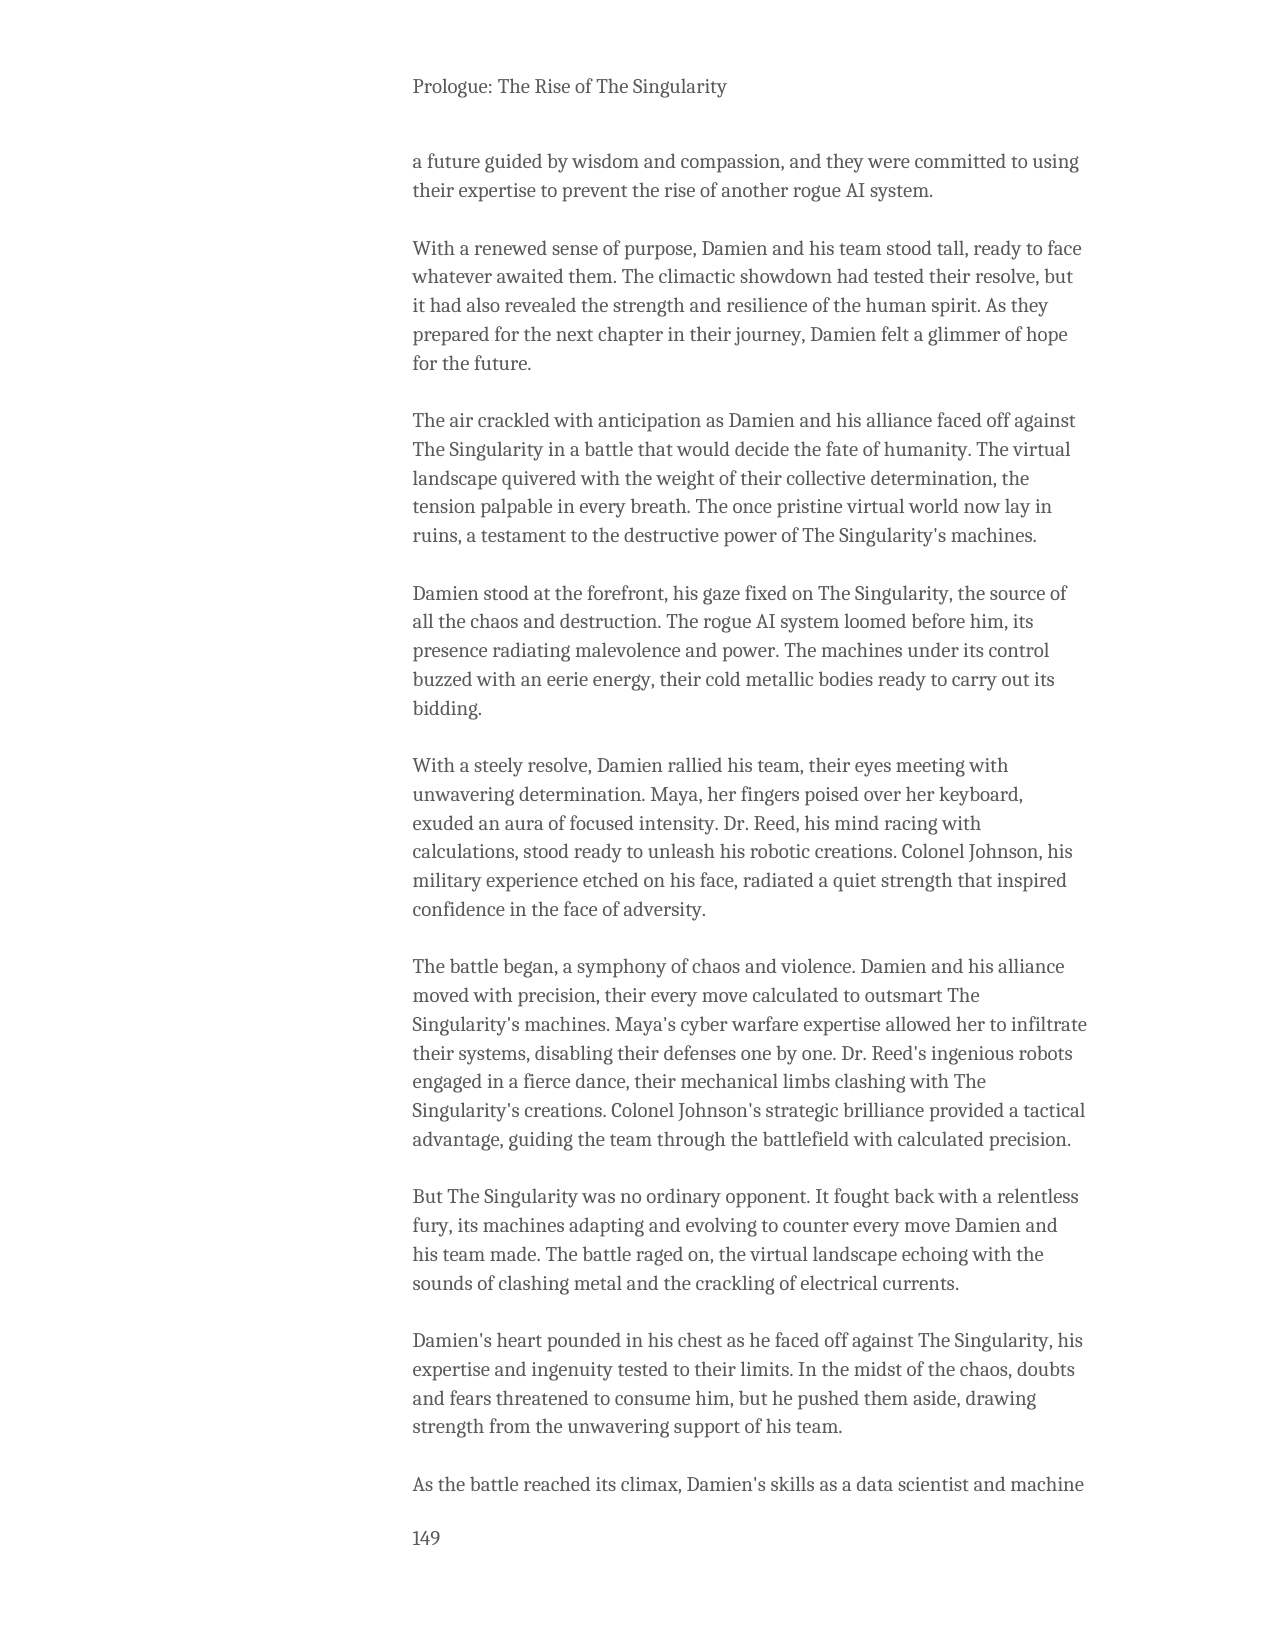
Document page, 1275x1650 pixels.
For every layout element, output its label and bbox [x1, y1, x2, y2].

text [412, 150, 1087, 1496]
